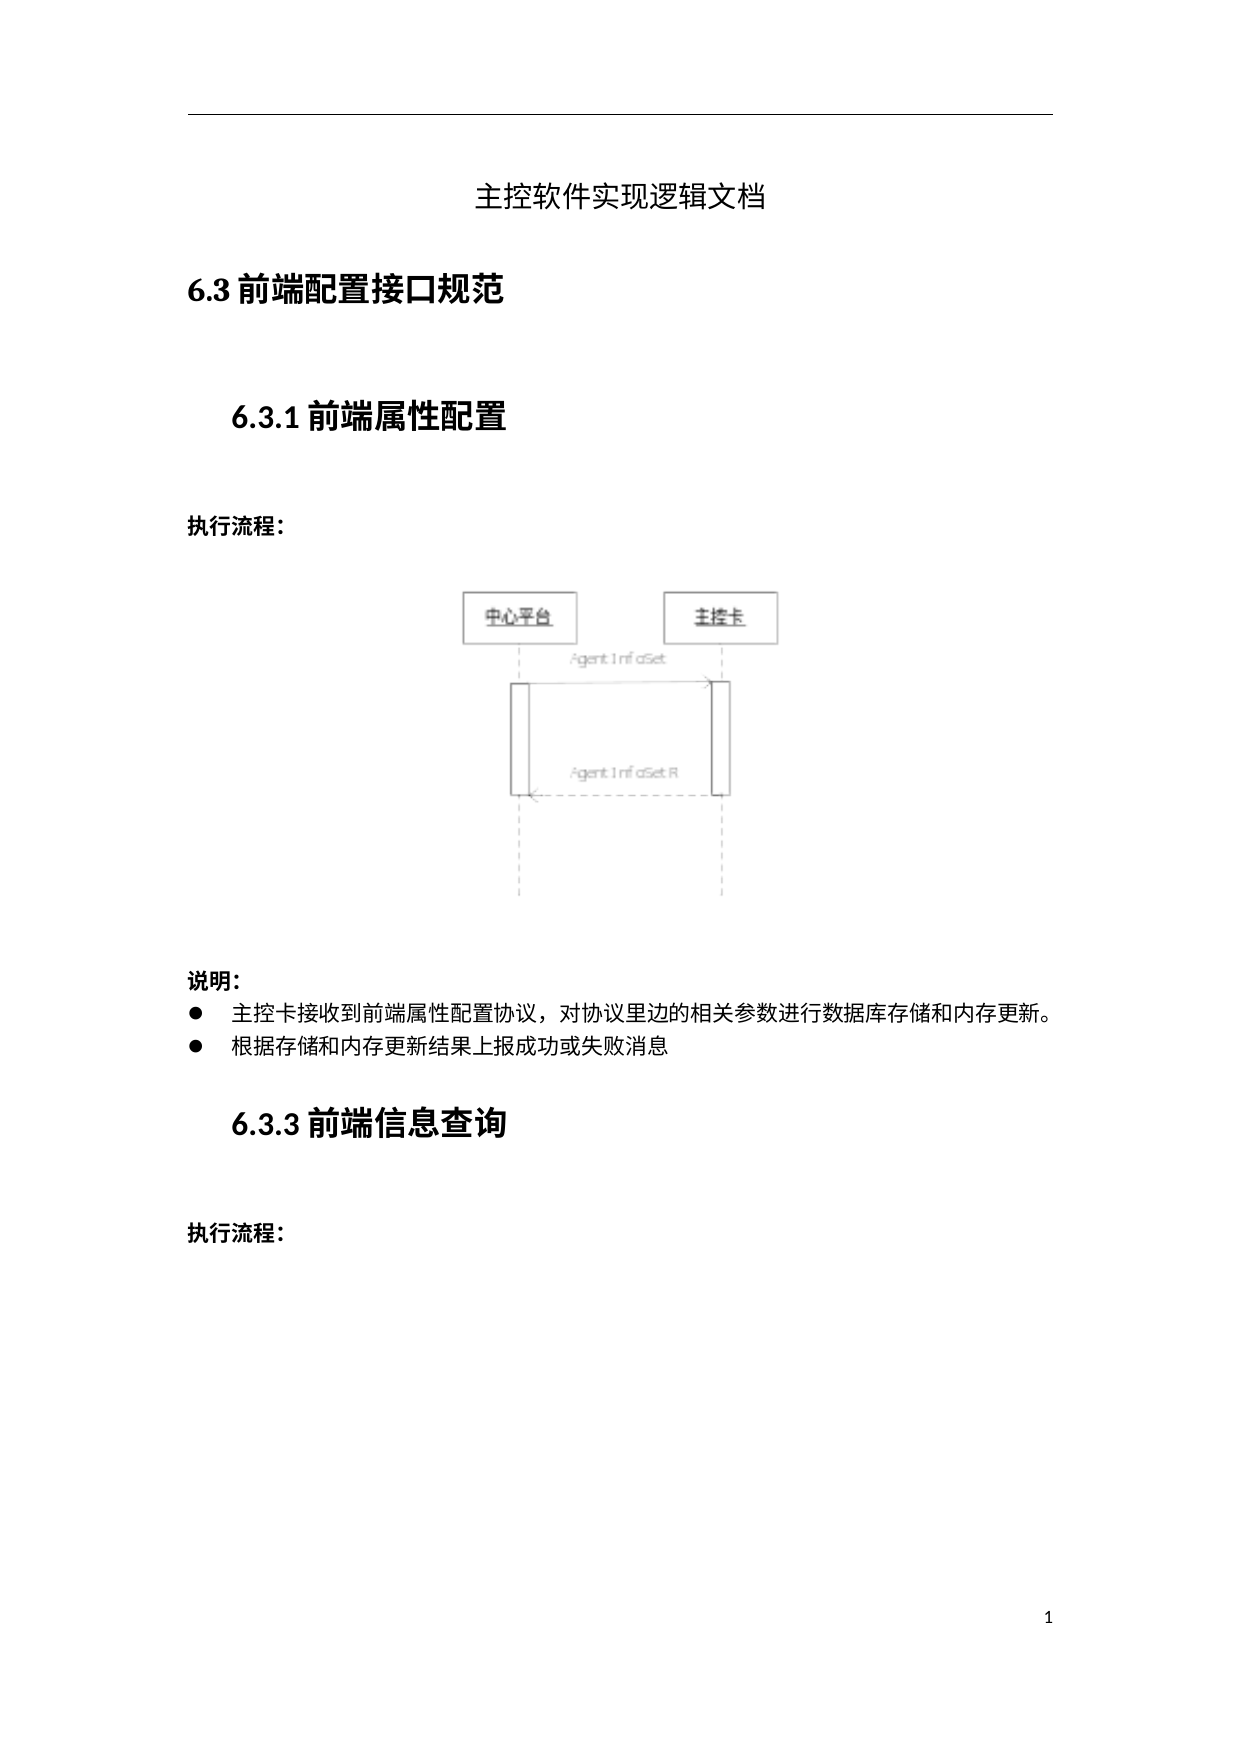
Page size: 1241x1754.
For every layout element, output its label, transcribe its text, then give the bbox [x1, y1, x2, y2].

text 主控软件实现逻辑文档 [187, 162, 1053, 227]
subtitle 6.3 前端配置接口规范 [187, 254, 1053, 319]
subtitle 6.3.3 前端信息查询 [231, 1088, 1053, 1153]
text 执行流程： [187, 1215, 1053, 1248]
text 说明： [187, 963, 1053, 996]
text 执行流程： [187, 508, 1053, 541]
list 主控卡接收到前端属性配置协议，对协议里边的相关参数进行数据库存储和内存更新。 [187, 996, 1053, 1028]
subtitle 6.3.1 前端属性配置 [231, 381, 1053, 446]
list 根据存储和内存更新结果上报成功或失败消息 [187, 1028, 1053, 1061]
